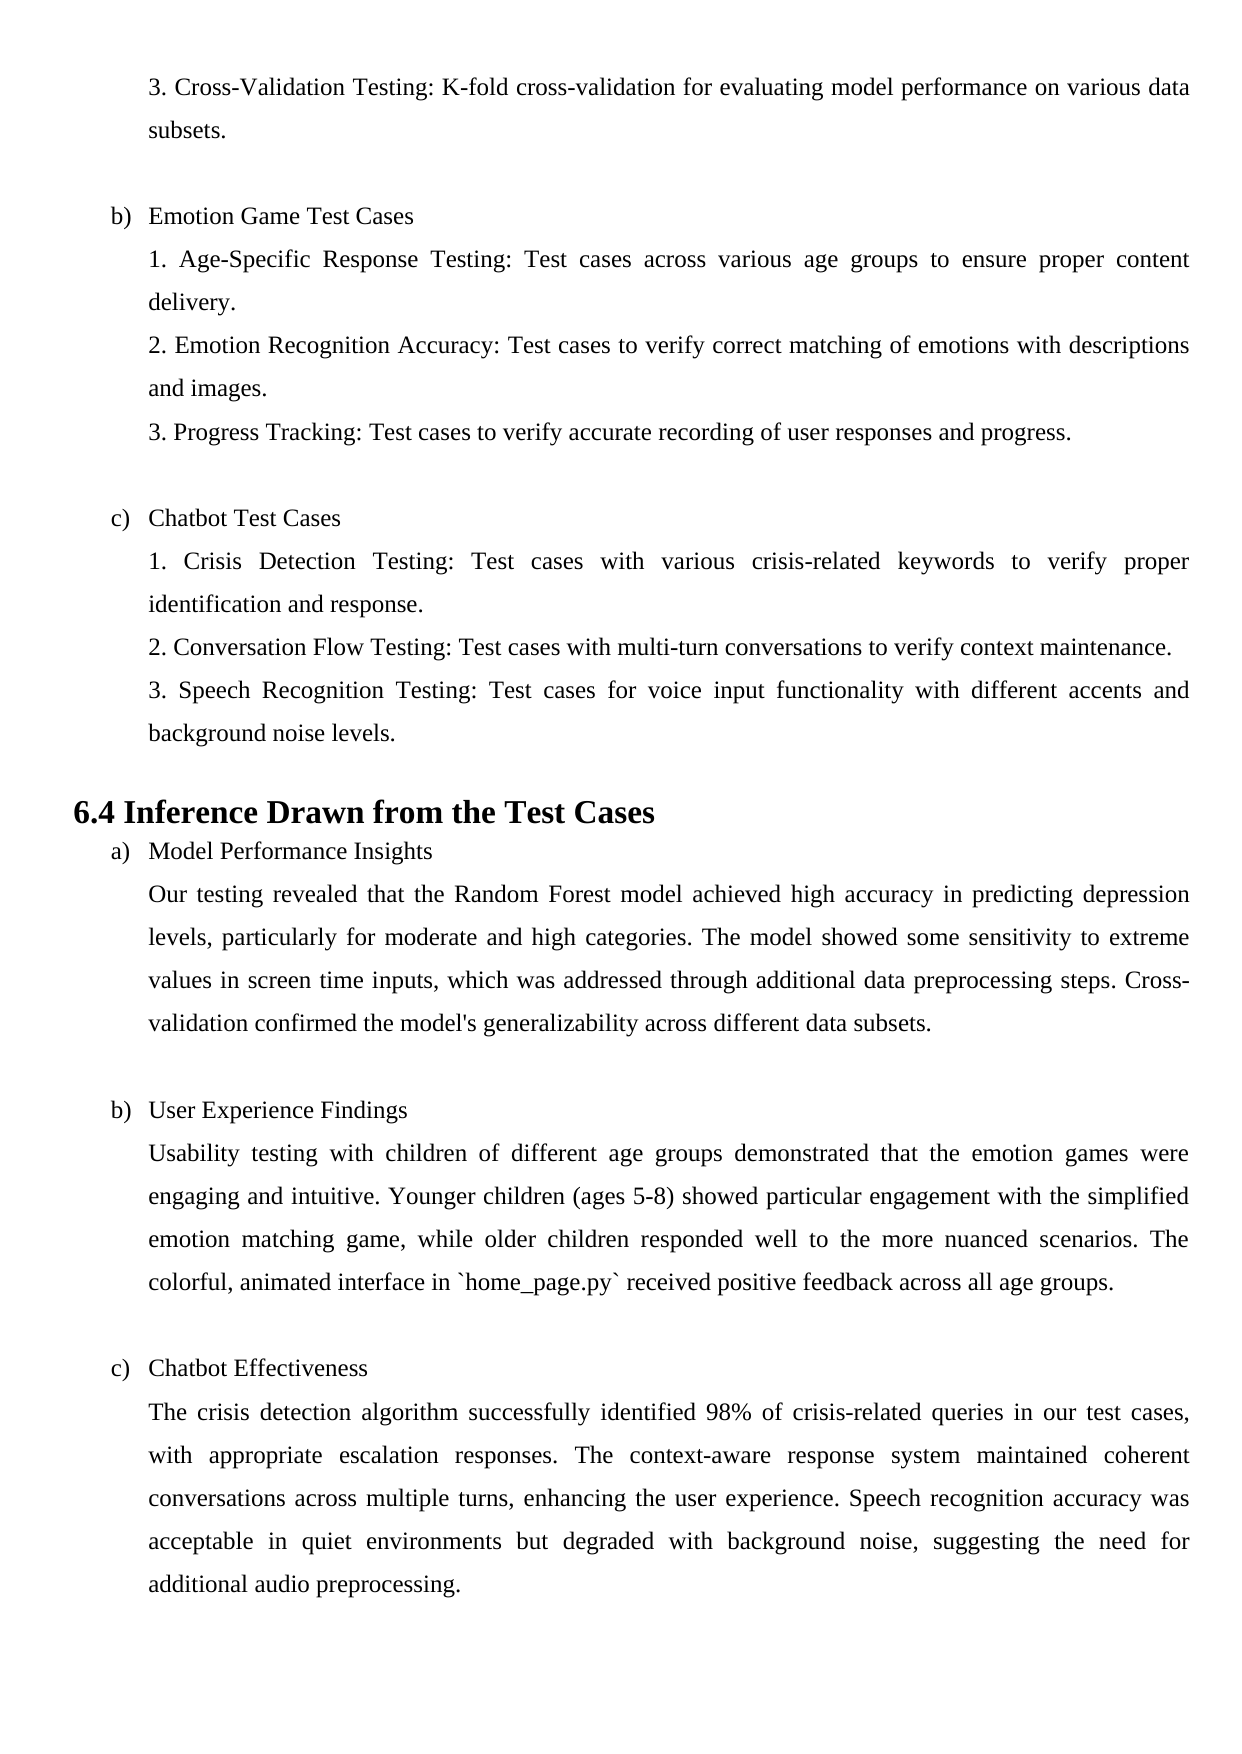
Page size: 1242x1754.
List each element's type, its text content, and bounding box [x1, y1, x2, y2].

list Chatbot Test Cases [111, 503, 1191, 532]
text 1. Crisis Detection Testing: Test cases with various crisis-related keywords to verify proper identification and response. [148, 546, 1191, 618]
list Model Performance Insights [111, 836, 1191, 865]
text Usability testing with children of different age groups demonstrated that the emotion games were engaging and intuitive. Younger children (ages 5-8) showed particular engagement with the simplified emotion matching game, while older children responded well to the more nuanced scenarios. The colorful, animated interface in `home_page.py` received positive feedback across all age groups. [148, 1138, 1191, 1296]
text 2. Emotion Recognition Accuracy: Test cases to verify correct matching of emotions with descriptions and images. [148, 330, 1191, 402]
list Chatbot Effectiveness [111, 1353, 1191, 1382]
text 3. Cross-Validation Testing: K-fold cross-validation for evaluating model performance on various data subsets. [148, 72, 1191, 143]
list User Experience Findings [111, 1095, 1191, 1123]
text 2. Conversation Flow Testing: Test cases with multi-turn conversations to verify context maintenance. [148, 632, 1191, 661]
text The crisis detection algorithm successfully identified 98% of crisis-related queries in our test cases, with appropriate escalation responses. The context-aware response system maintained coherent conversations across multiple turns, enhancing the user experience. Speech recognition accuracy was acceptable in quiet environments but degraded with background noise, suggesting the need for additional audio preprocessing. [148, 1397, 1191, 1598]
text 6.4 Inference Drawn from the Test Cases [73, 792, 1191, 830]
list Emotion Game Test Cases [111, 201, 1191, 230]
text Our testing revealed that the Random Forest model achieved high accuracy in predicting depression levels, particularly for moderate and high categories. The model showed some sensitivity to extreme values in screen time inputs, which was addressed through additional data preprocessing steps. Cross-validation confirmed the model's generalizability across different data subsets. [148, 879, 1191, 1037]
text 1. Age-Specific Response Testing: Test cases across various age groups to ensure proper content delivery. [148, 244, 1191, 316]
text 3. Speech Recognition Testing: Test cases for voice input functionality with different accents and background noise levels. [148, 675, 1191, 747]
text 3. Progress Tracking: Test cases to verify accurate recording of user responses and progress. [148, 417, 1191, 445]
